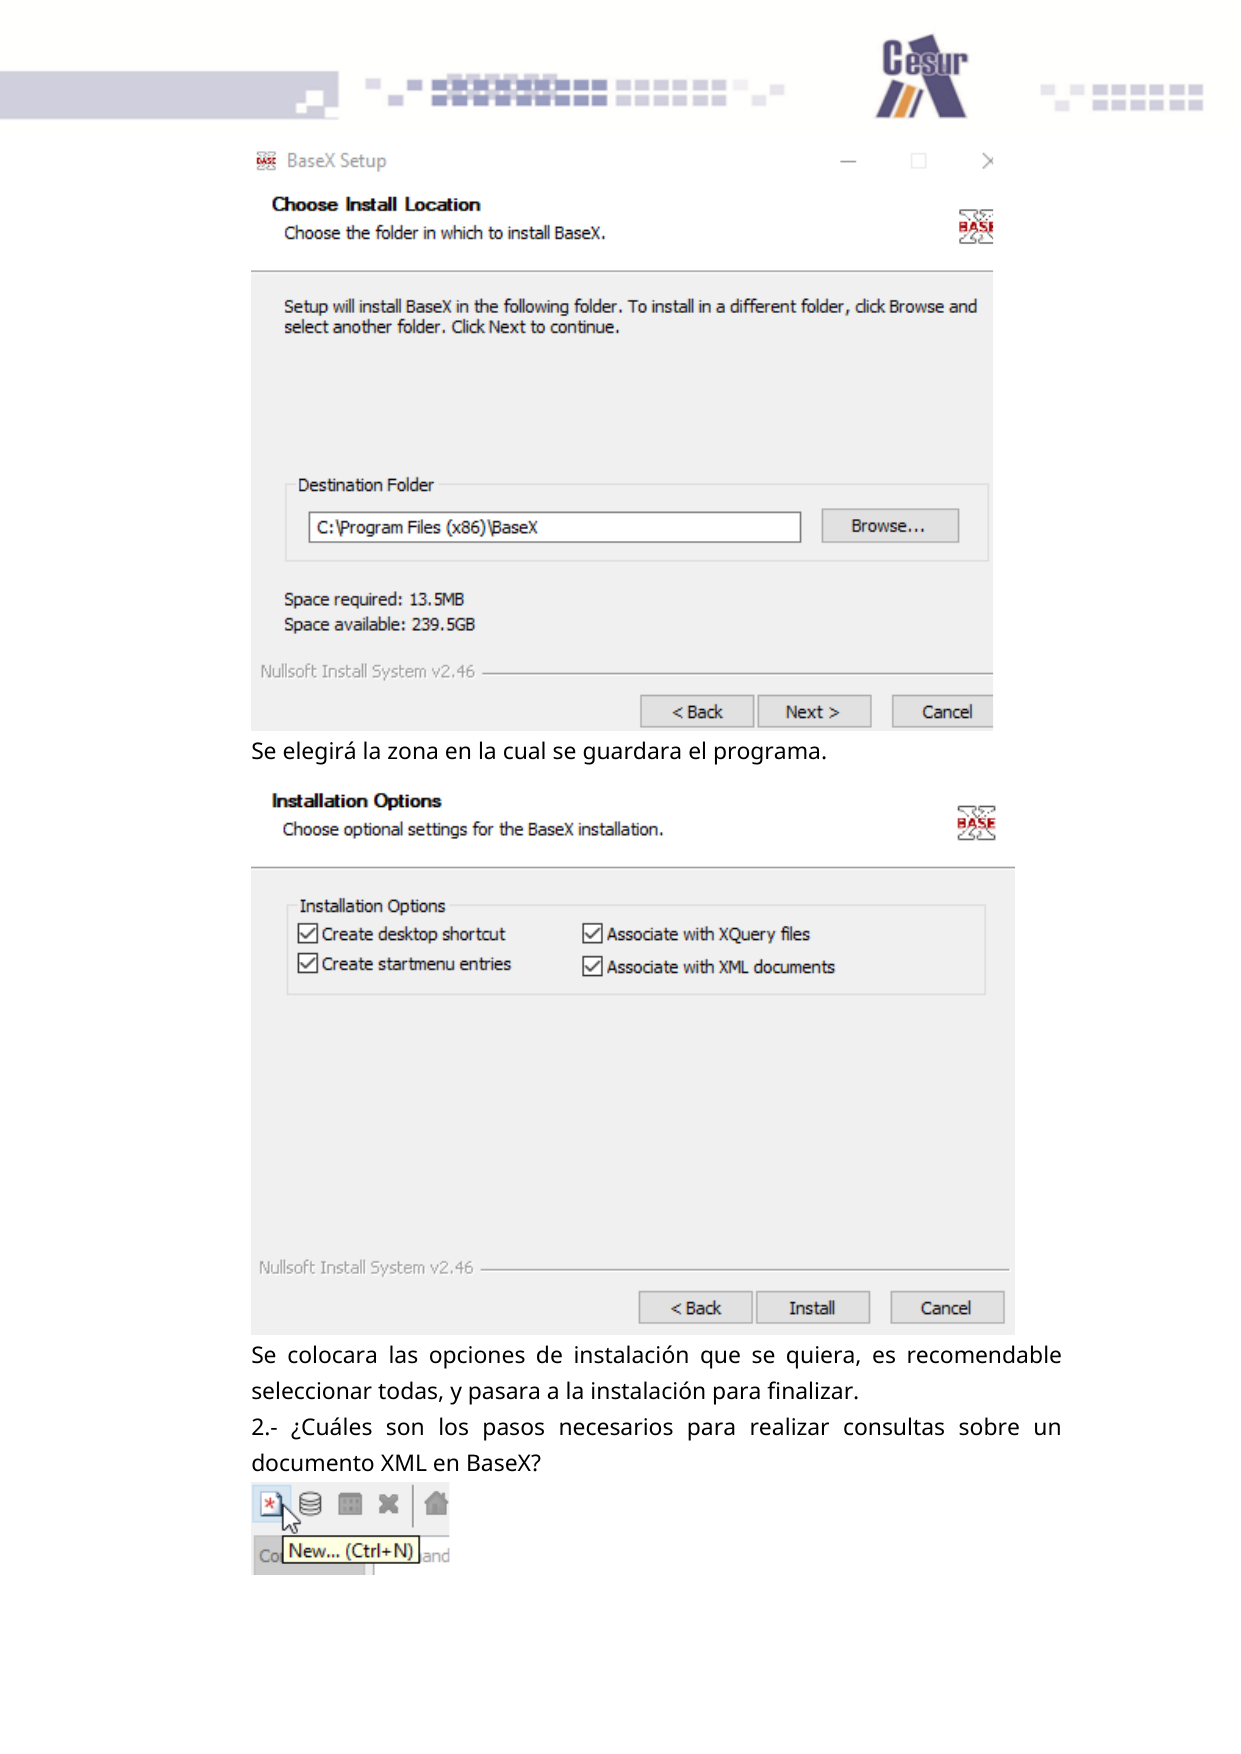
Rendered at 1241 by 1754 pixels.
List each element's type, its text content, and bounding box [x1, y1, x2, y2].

text 2.- ¿Cuáles son los pasos necesarios para realizar consultas sobre un documento XML en BaseX? [251, 1411, 1063, 1478]
text Se colocara las opciones de instalación que se quiera, es recomendable seleccionar todas, y pasara a la instalación para finalizar. [251, 1339, 1063, 1406]
picture [251, 770, 1015, 1335]
picture [251, 147, 994, 731]
picture [251, 1482, 450, 1575]
text Se elegirá la zona en la cual se guardara el programa. [251, 735, 1063, 766]
picture [0, 0, 1241, 135]
